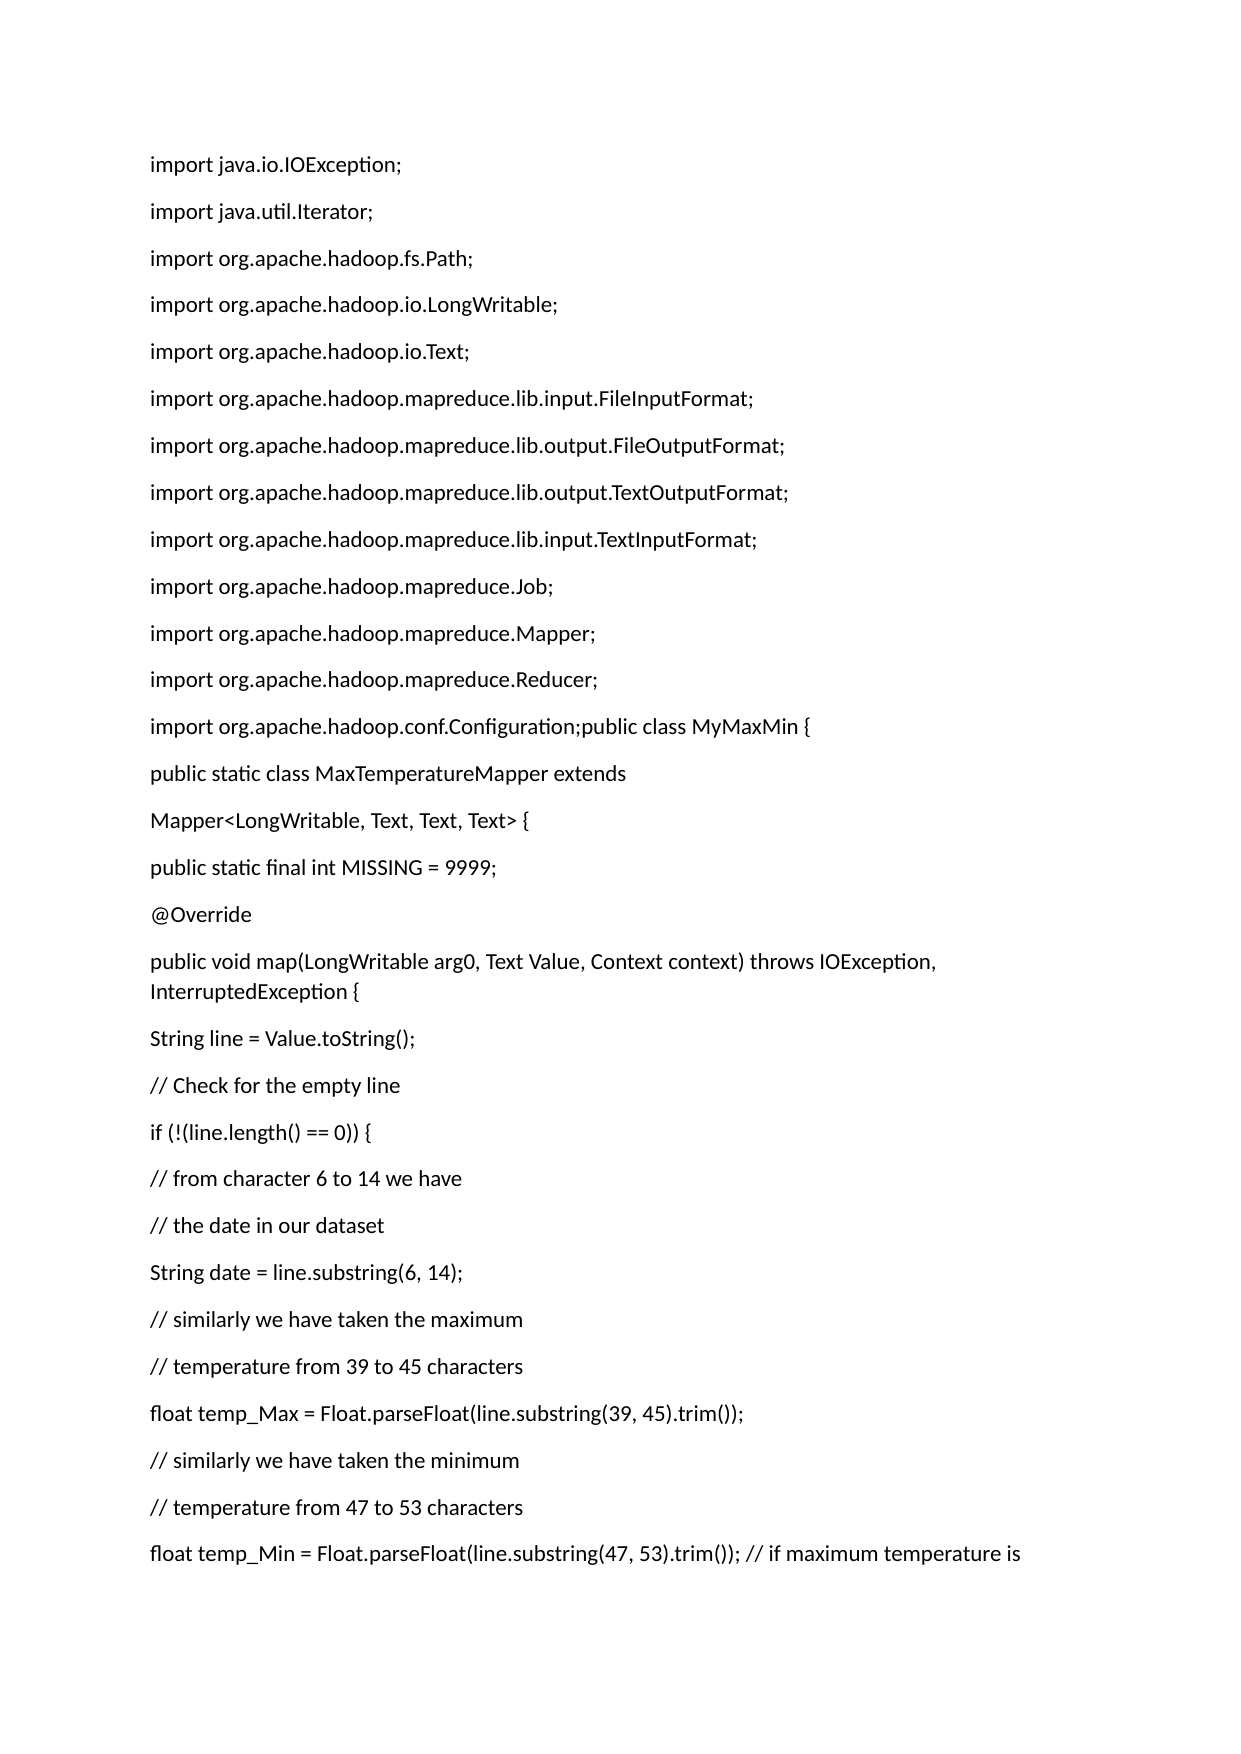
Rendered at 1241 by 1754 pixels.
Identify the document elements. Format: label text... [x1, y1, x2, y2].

text float temp_Max = Float.parseFloat(line.substring(39, 45).trim()); [150, 1399, 1090, 1427]
text import org.apache.hadoop.mapreduce.lib.output.FileOutputFormat; [150, 431, 1090, 459]
text import org.apache.hadoop.io.Text; [150, 337, 1090, 366]
text // temperature from 39 to 45 characters [150, 1352, 1090, 1380]
text import java.io.IOException; [150, 150, 1090, 178]
text // similarly we have taken the maximum [150, 1305, 1090, 1333]
text import org.apache.hadoop.mapreduce.lib.output.TextOutputFormat; [150, 478, 1090, 506]
text import org.apache.hadoop.mapreduce.Mapper; [150, 619, 1090, 647]
text import org.apache.hadoop.fs.Path; [150, 244, 1090, 272]
text public static class MaxTemperatureMapper extends [150, 759, 1090, 787]
text import org.apache.hadoop.mapreduce.lib.input.TextInputFormat; [150, 525, 1090, 553]
text import java.util.Iterator; [150, 197, 1090, 225]
text // from character 6 to 14 we have [150, 1164, 1090, 1193]
text String date = line.substring(6, 14); [150, 1258, 1090, 1286]
text Mapper<LongWritable, Text, Text, Text> { [150, 806, 1090, 834]
text import org.apache.hadoop.mapreduce.Job; [150, 572, 1090, 600]
text import org.apache.hadoop.conf.Configuration;public class MyMaxMin { [150, 712, 1090, 741]
text import org.apache.hadoop.mapreduce.lib.input.FileInputFormat; [150, 384, 1090, 412]
text // the date in our dataset [150, 1211, 1090, 1239]
text String line = Value.toString(); [150, 1024, 1090, 1052]
text import org.apache.hadoop.mapreduce.Reducer; [150, 666, 1090, 694]
text public void map(LongWritable arg0, Text Value, Context context) throws IOException, InterruptedException { [150, 947, 1090, 1005]
text // Check for the empty line [150, 1071, 1090, 1099]
text // temperature from 47 to 53 characters [150, 1493, 1090, 1521]
text @Override [150, 900, 1090, 928]
text // similarly we have taken the minimum [150, 1446, 1090, 1474]
text import org.apache.hadoop.io.LongWritable; [150, 291, 1090, 319]
text public static final int MISSING = 9999; [150, 853, 1090, 881]
text if (!(line.length() == 0)) { [150, 1118, 1090, 1146]
text float temp_Min = Float.parseFloat(line.substring(47, 53).trim()); // if maximum temperature is [150, 1539, 1090, 1568]
